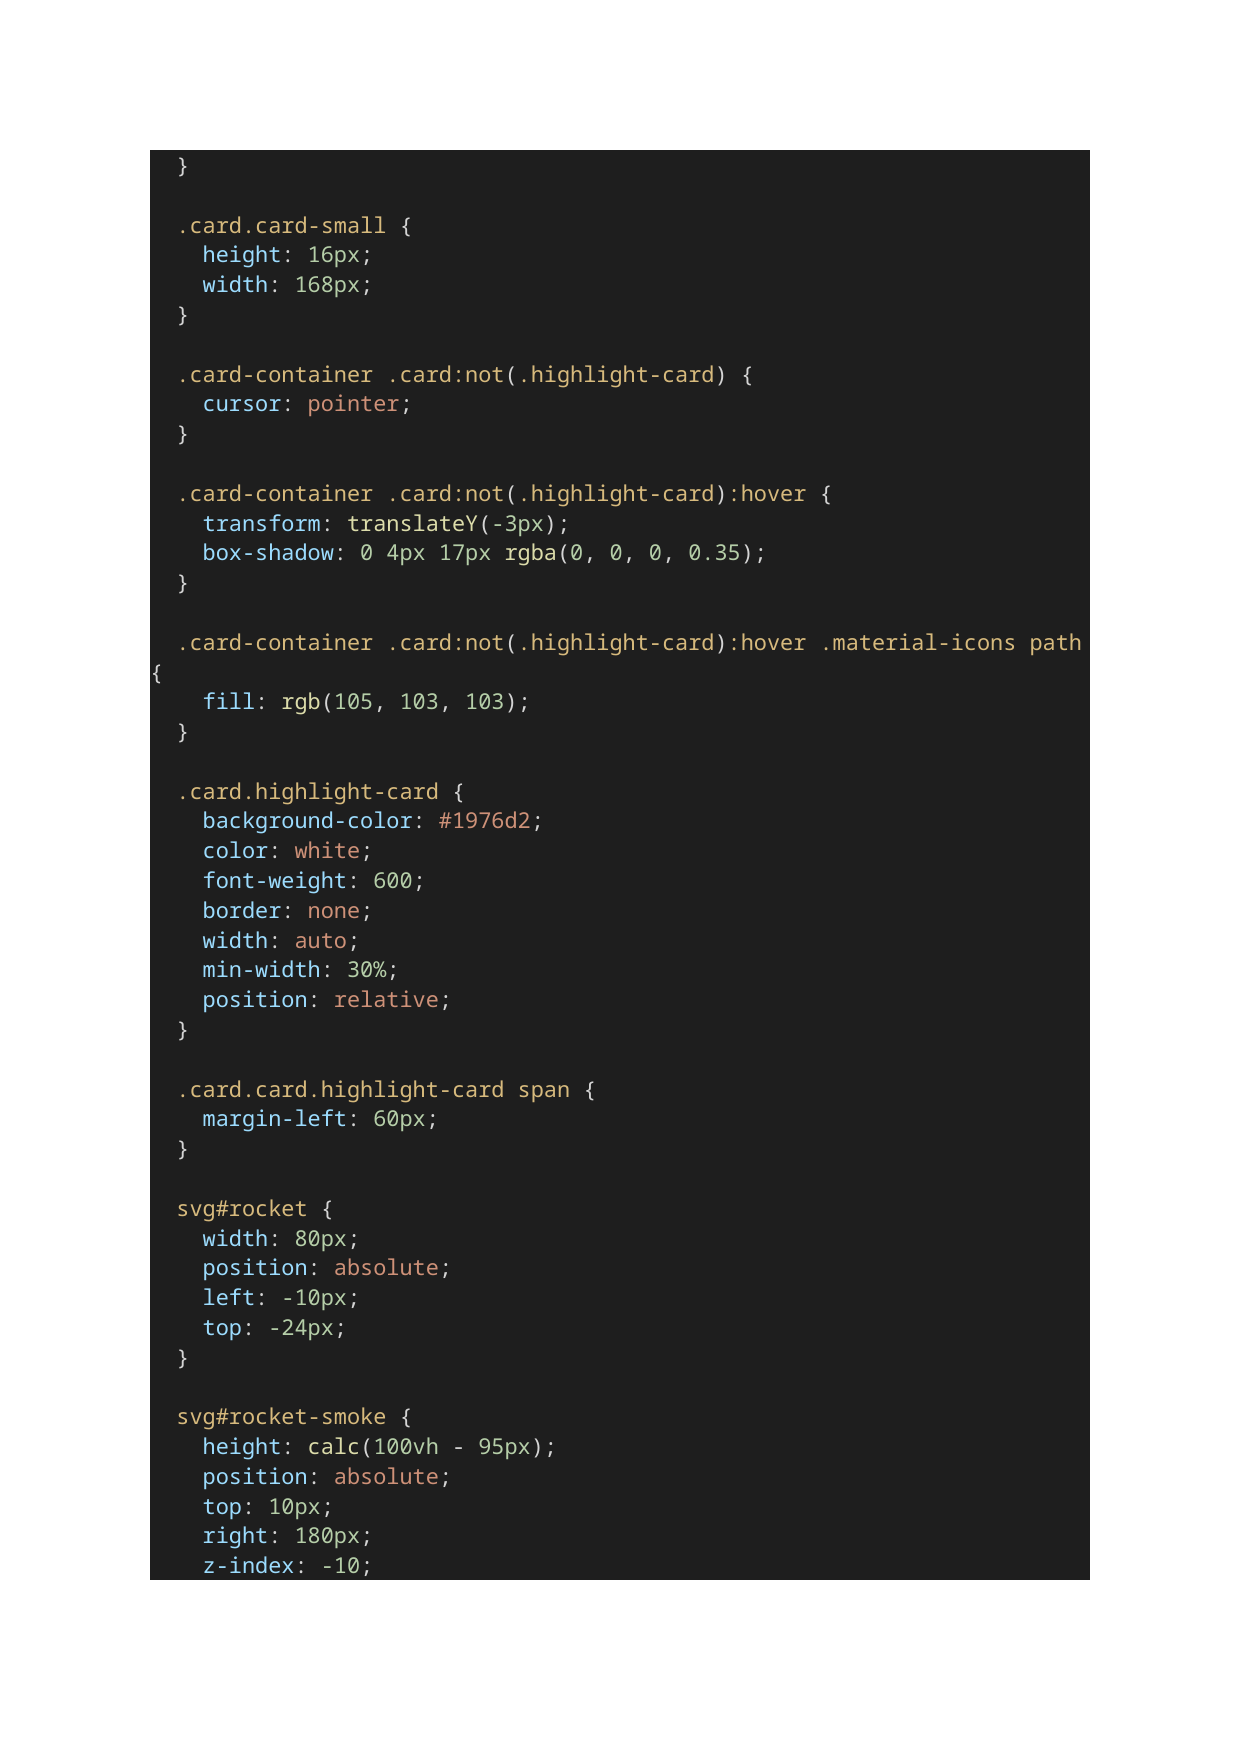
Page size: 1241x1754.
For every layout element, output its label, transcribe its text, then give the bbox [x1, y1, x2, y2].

text top: -24px; [150, 1312, 1090, 1342]
text } [150, 567, 1090, 597]
text height: 16px; [150, 239, 1090, 269]
text .card.card-small { [150, 209, 1090, 239]
text } [150, 1133, 1090, 1163]
text width: 80px; [150, 1222, 1090, 1252]
text box-shadow: 0 4px 17px rgba(0, 0, 0, 0.35); [150, 537, 1090, 567]
text svg#rocket-smoke { [150, 1401, 1090, 1431]
text } [150, 1342, 1090, 1371]
text width: auto; [150, 924, 1090, 954]
text position: relative; [150, 984, 1090, 1014]
text .card.card.highlight-card span { [150, 1073, 1090, 1103]
text right: 180px; [150, 1520, 1090, 1550]
text position: absolute; [150, 1252, 1090, 1282]
text .card-container .card:not(.highlight-card):hover { [150, 478, 1090, 507]
text } [150, 299, 1090, 329]
text } [150, 418, 1090, 448]
text font-weight: 600; [150, 865, 1090, 895]
text left: -10px; [150, 1282, 1090, 1312]
text cursor: pointer; [150, 388, 1090, 418]
text svg#rocket { [150, 1193, 1090, 1222]
text } [150, 716, 1090, 746]
text fill: rgb(105, 103, 103); [150, 686, 1090, 716]
text width: 168px; [150, 269, 1090, 299]
text background-color: #1976d2; [150, 805, 1090, 835]
text } [150, 1014, 1090, 1044]
text min-width: 30%; [150, 954, 1090, 984]
text .card-container .card:not(.highlight-card) { [150, 358, 1090, 388]
text top: 10px; [150, 1491, 1090, 1520]
text border: none; [150, 895, 1090, 924]
text } [150, 150, 1090, 180]
text color: white; [150, 835, 1090, 865]
text .card-container .card:not(.highlight-card):hover .material-icons path { [150, 627, 1090, 686]
text transform: translateY(-3px); [150, 507, 1090, 537]
text z-index: -10; [150, 1550, 1090, 1580]
text margin-left: 60px; [150, 1103, 1090, 1133]
text .card.highlight-card { [150, 776, 1090, 805]
text height: calc(100vh - 95px); [150, 1431, 1090, 1461]
text position: absolute; [150, 1461, 1090, 1491]
